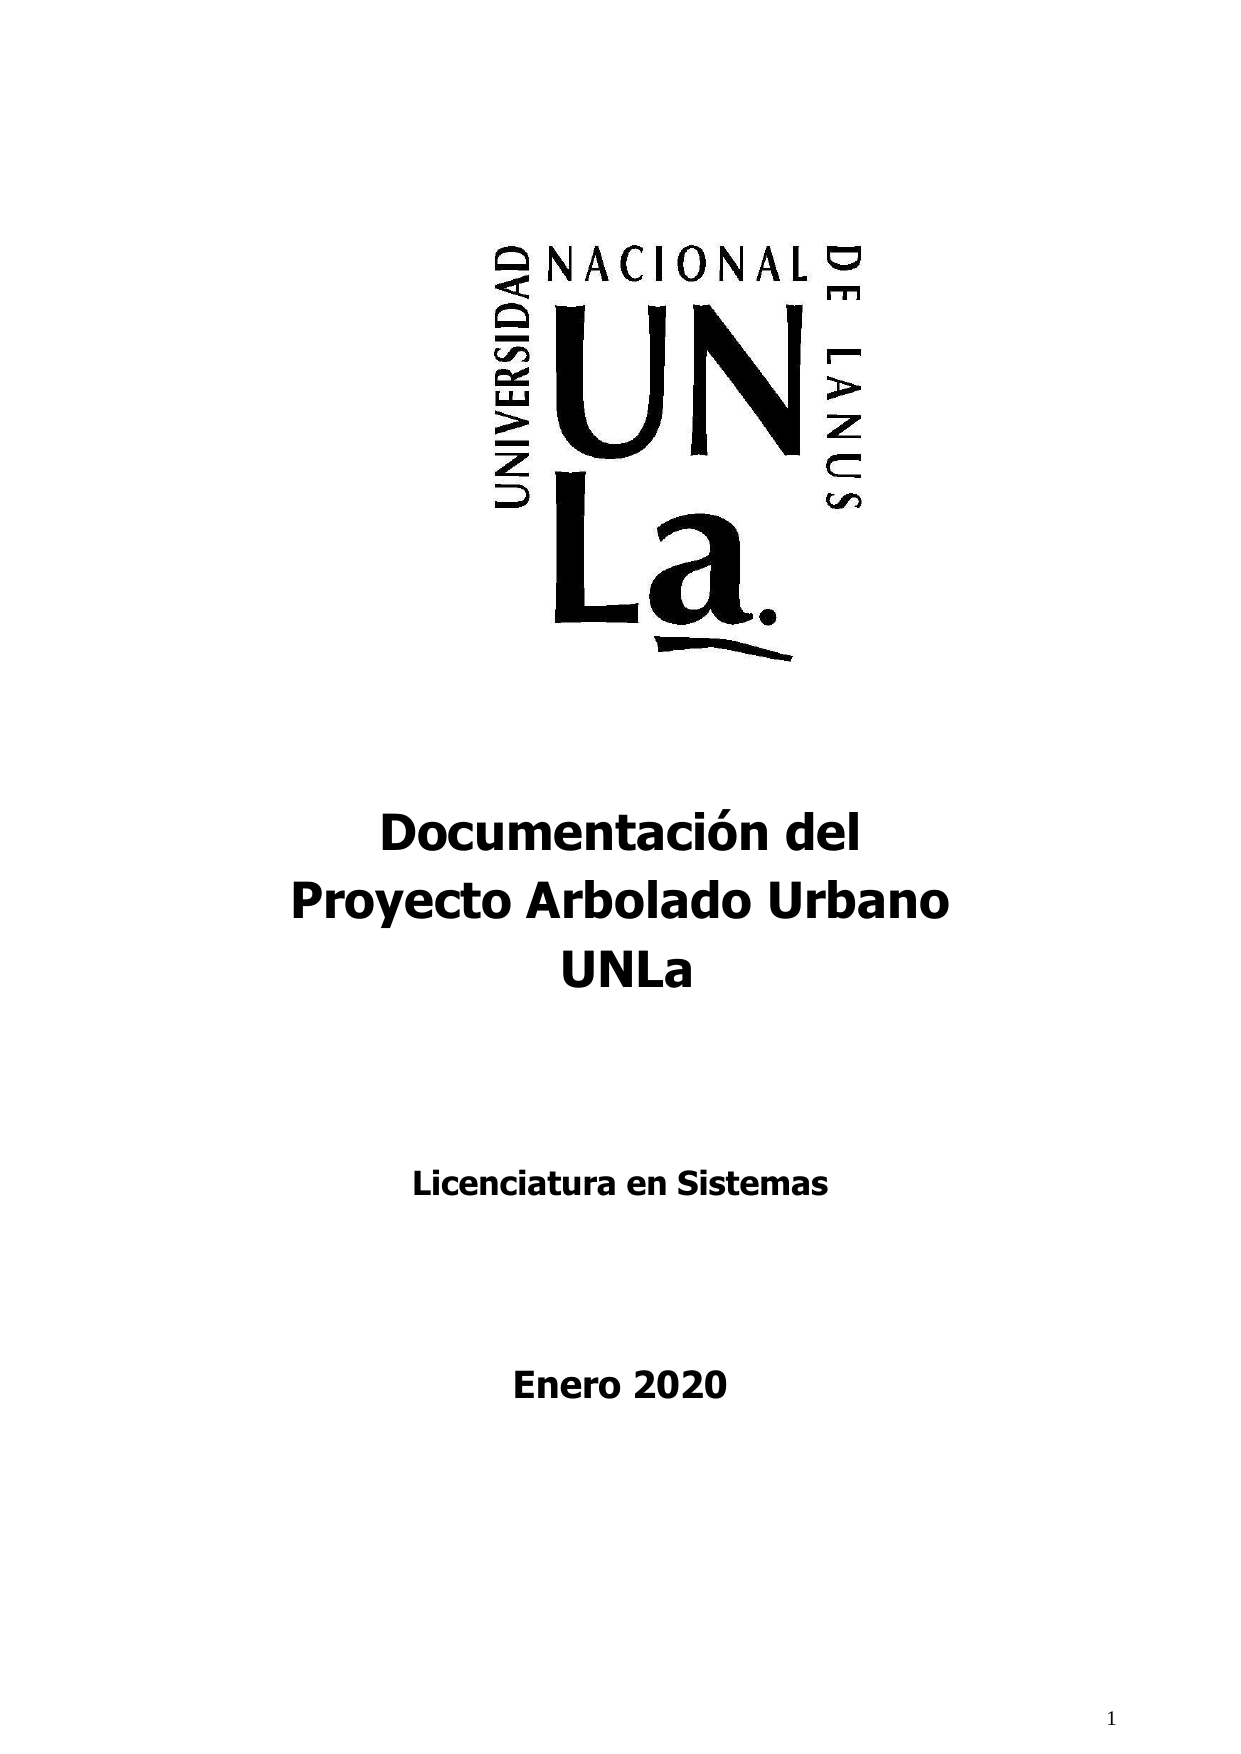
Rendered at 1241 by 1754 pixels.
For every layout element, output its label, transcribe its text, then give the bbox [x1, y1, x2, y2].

text UNLa [118, 938, 1122, 998]
text Documentación del [118, 800, 1122, 861]
text Enero 2020 [118, 1361, 1122, 1406]
text Licenciatura en Sistemas [118, 1162, 1122, 1202]
picture [493, 242, 862, 662]
text Proyecto Arbolado Urbano [118, 869, 1122, 929]
